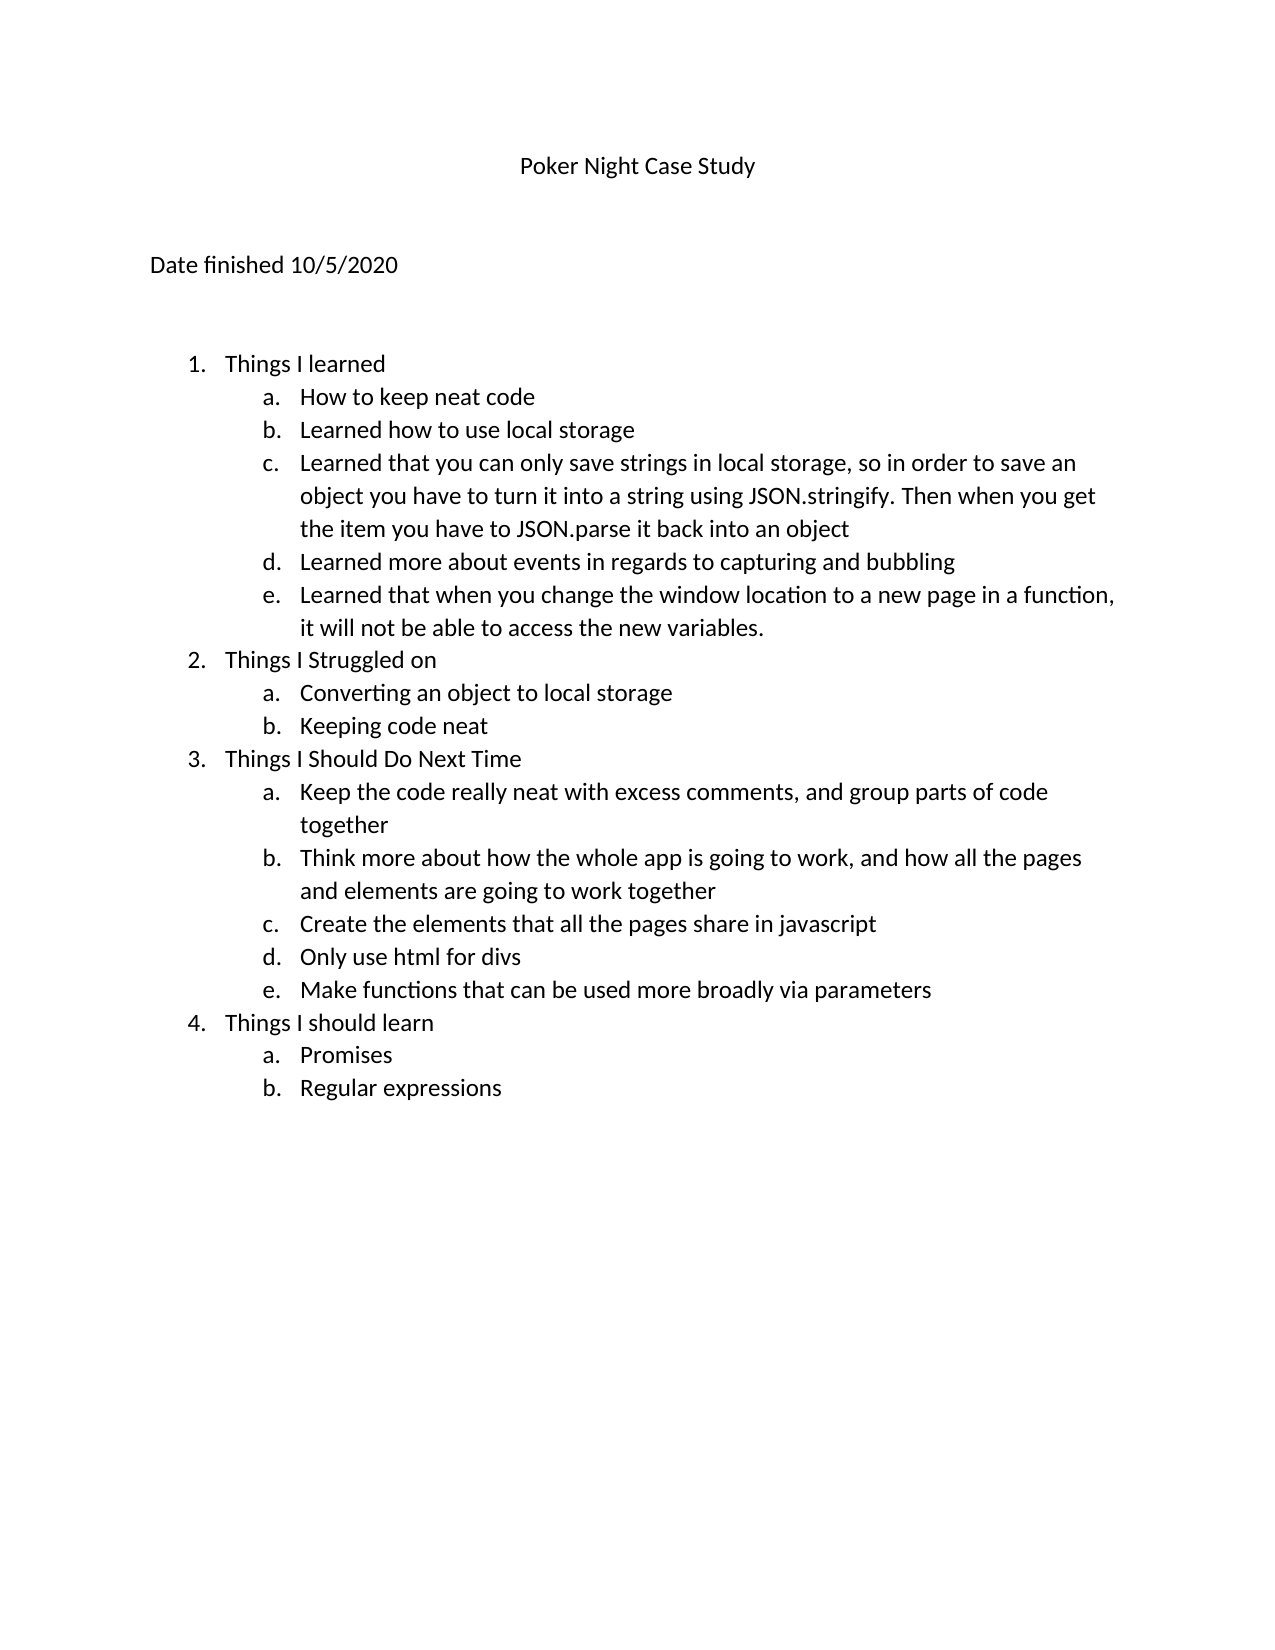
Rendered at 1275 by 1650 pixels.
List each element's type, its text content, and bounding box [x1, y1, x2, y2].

text Date finished 10/5/2020 [150, 249, 1125, 280]
list Things I should learn [187, 1007, 1125, 1037]
list Learned more about events in regards to capturing and bubbling [262, 546, 1125, 576]
list Things I learned [187, 348, 1125, 379]
list Learned that when you change the window location to a new page in a function, it will not be able to access the new variables. [262, 579, 1125, 642]
list Things I Struggled on [187, 644, 1125, 675]
list Converting an object to local storage [262, 677, 1125, 708]
list Things I Should Do Next Time [187, 743, 1125, 774]
text Poker Night Case Study [150, 150, 1125, 181]
list Keeping code neat [262, 710, 1125, 741]
list Learned how to use local storage [262, 414, 1125, 445]
list Learned that you can only save strings in local storage, so in order to save an object you have to turn it into a string using JSON.stringify. Then when you get the item you have to JSON.parse it back into an object [262, 447, 1125, 543]
list Only use html for divs [262, 941, 1125, 971]
list Create the elements that all the pages share in javascript [262, 908, 1125, 938]
list How to keep neat code [262, 381, 1125, 412]
list Promises [262, 1039, 1125, 1070]
list Think more about how the whole app is going to work, and how all the pages and elements are going to work together [262, 842, 1125, 906]
list Keep the code really neat with excess comments, and group parts of code together [262, 776, 1125, 840]
list Regular expressions [262, 1072, 1125, 1103]
list Make functions that can be used more broadly via parameters [262, 974, 1125, 1004]
